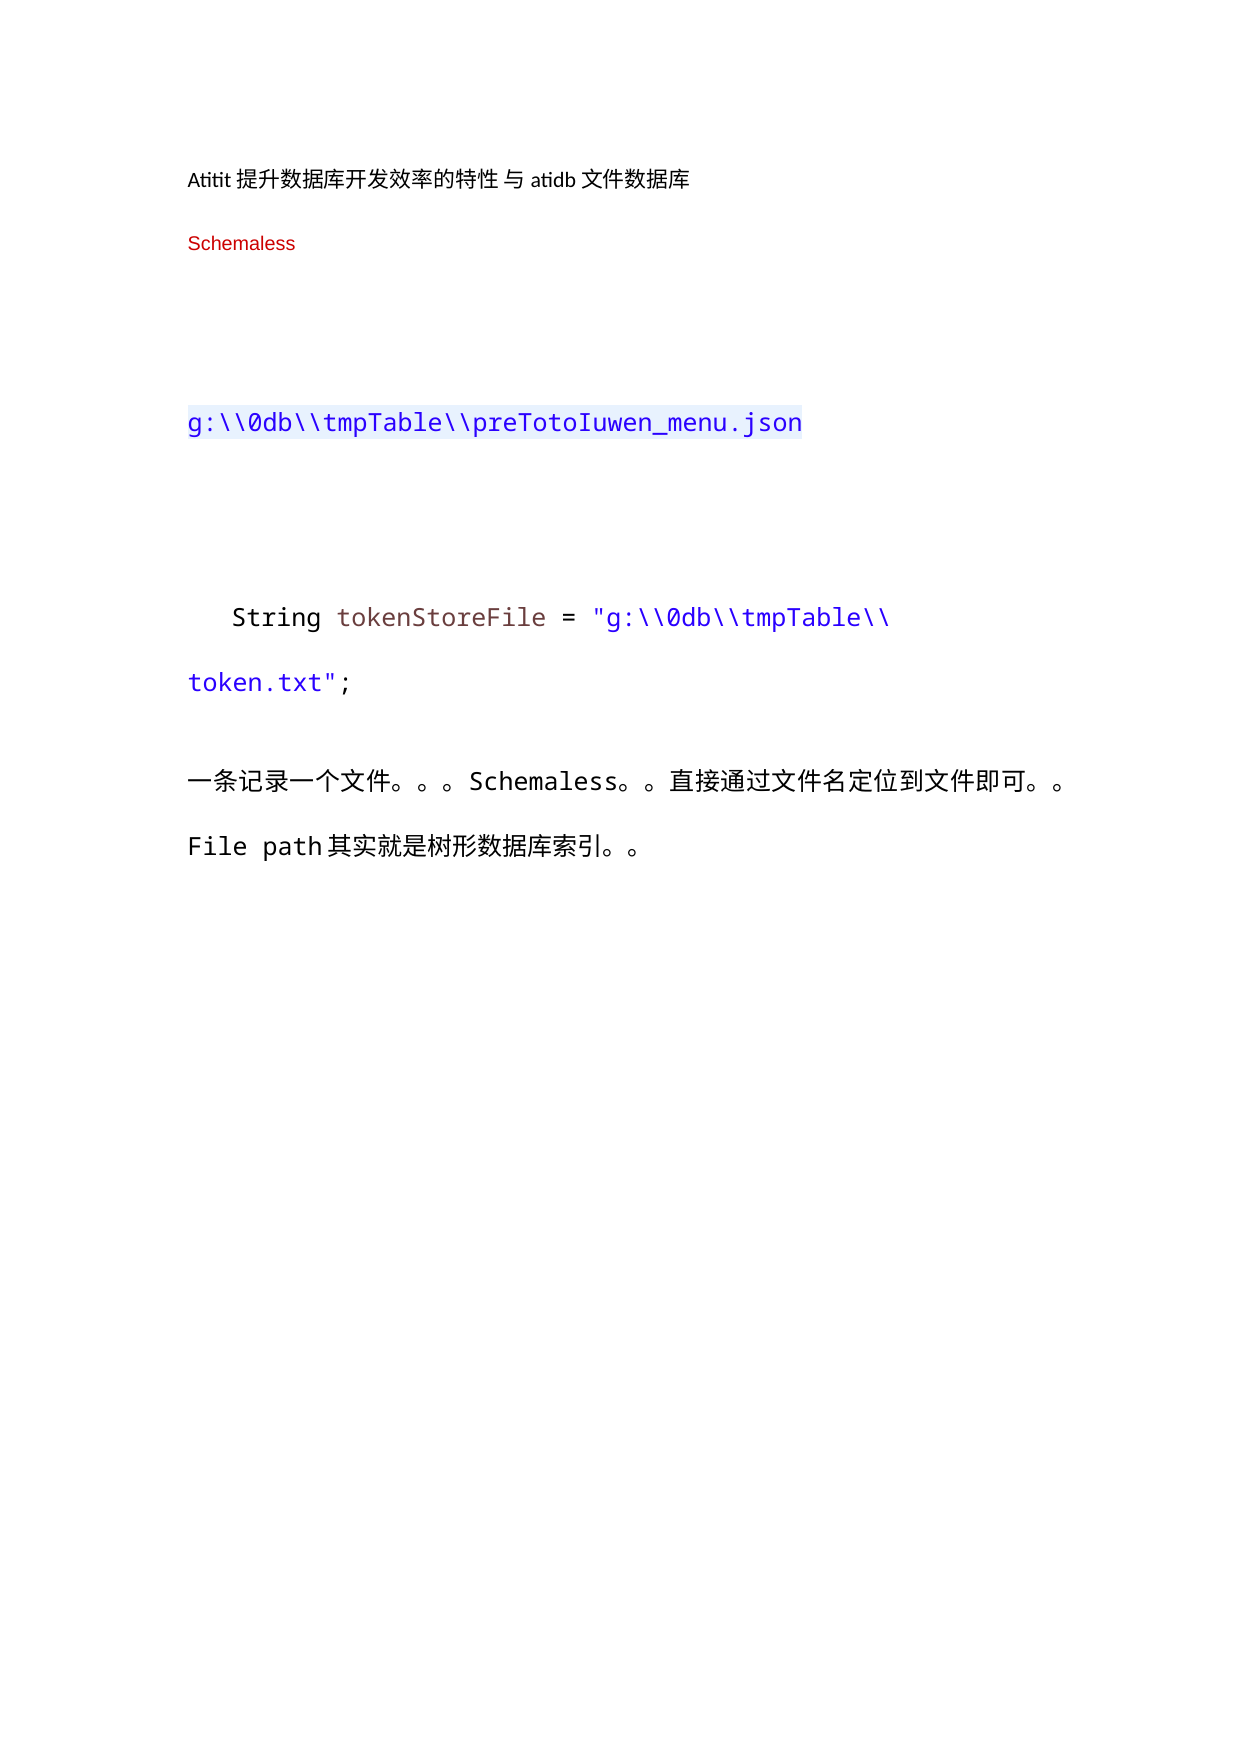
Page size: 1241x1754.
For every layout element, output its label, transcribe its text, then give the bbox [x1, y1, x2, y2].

text Atitit 提升数据库开发效率的特性 与 atidb 文件数据库 [187, 162, 1053, 194]
text g:\\0db\\tmpTable\\preTotoIuwen_menu.json [187, 389, 1053, 454]
text String tokenStoreFile = "g:\\0db\\tmpTable\\token.txt"; [187, 584, 1053, 714]
text 一条记录一个文件。。。Schemaless。。直接通过文件名定位到文件即可。。File path其实就是树形数据库索引。。 [187, 747, 1053, 877]
text Schemaless [187, 227, 1053, 259]
